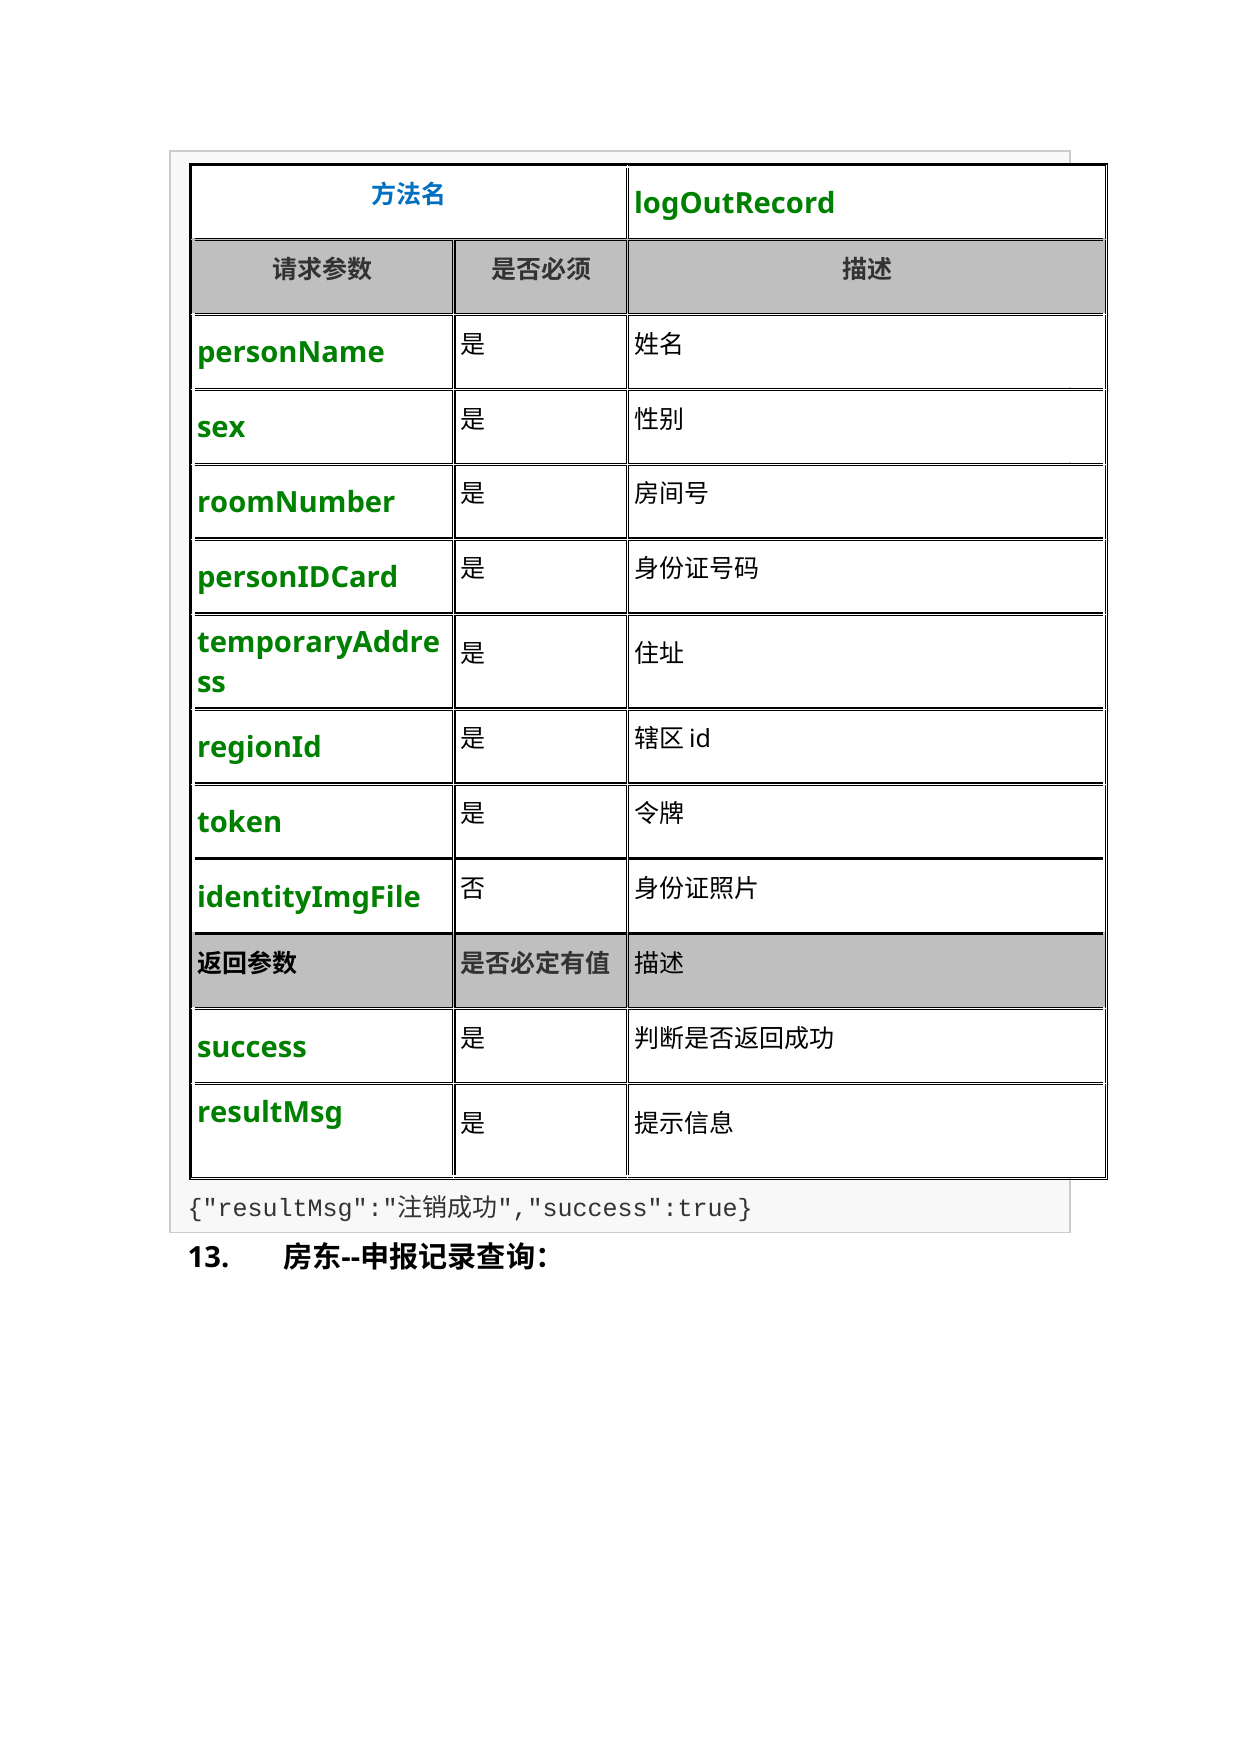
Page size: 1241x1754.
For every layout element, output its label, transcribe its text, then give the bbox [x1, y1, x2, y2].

table_cell 住址 [629, 612, 1105, 707]
table_cell temporaryAddress [192, 612, 452, 707]
table_cell 令牌 [629, 782, 1105, 857]
table_cell 是 [454, 1085, 628, 1177]
table_cell 辖区id [629, 707, 1105, 782]
table_cell success [191, 1007, 454, 1082]
table_cell 性别 [629, 388, 1105, 462]
list 房东--申报记录查询： [187, 1233, 1053, 1276]
text {"resultMsg":"注销成功","success":true} [171, 152, 1069, 1232]
table_cell 是 [456, 616, 626, 707]
table_cell personName [191, 313, 454, 387]
table_cell 身份证照片 [629, 857, 1105, 932]
table_cell 是 [456, 316, 626, 387]
table_cell 身份证号码 [629, 537, 1105, 612]
table_cell 是 [456, 786, 626, 857]
table_header logOutRecord [628, 166, 1105, 238]
table_cell 描述 [629, 932, 1105, 1007]
table_cell 是 [456, 1010, 626, 1082]
table_header 方法名 [192, 166, 628, 238]
table_cell token [192, 782, 452, 857]
table_cell 是 [456, 391, 626, 462]
table_cell 是 [456, 466, 626, 537]
table_cell 否 [456, 860, 626, 932]
table_cell 描述 [628, 238, 1106, 313]
table_cell 是 [456, 711, 626, 782]
table_cell 返回参数 [192, 932, 452, 1007]
table_cell 是否必须 [456, 241, 626, 313]
table_cell 提示信息 [628, 1082, 1106, 1177]
table_cell 姓名 [628, 313, 1106, 387]
table_cell 请求参数 [191, 238, 454, 313]
table_cell 判断是否返回成功 [628, 1007, 1106, 1082]
table_cell regionId [192, 707, 452, 782]
table_cell 是 [456, 541, 626, 612]
table_cell resultMsg [191, 1082, 454, 1177]
table_cell 是否必定有值 [456, 935, 626, 1007]
table_cell roomNumber [192, 463, 452, 537]
table_cell sex [192, 388, 452, 462]
table_cell identityImgFile [192, 857, 452, 932]
table_cell personIDCard [192, 537, 452, 612]
table_cell 房间号 [629, 463, 1105, 537]
